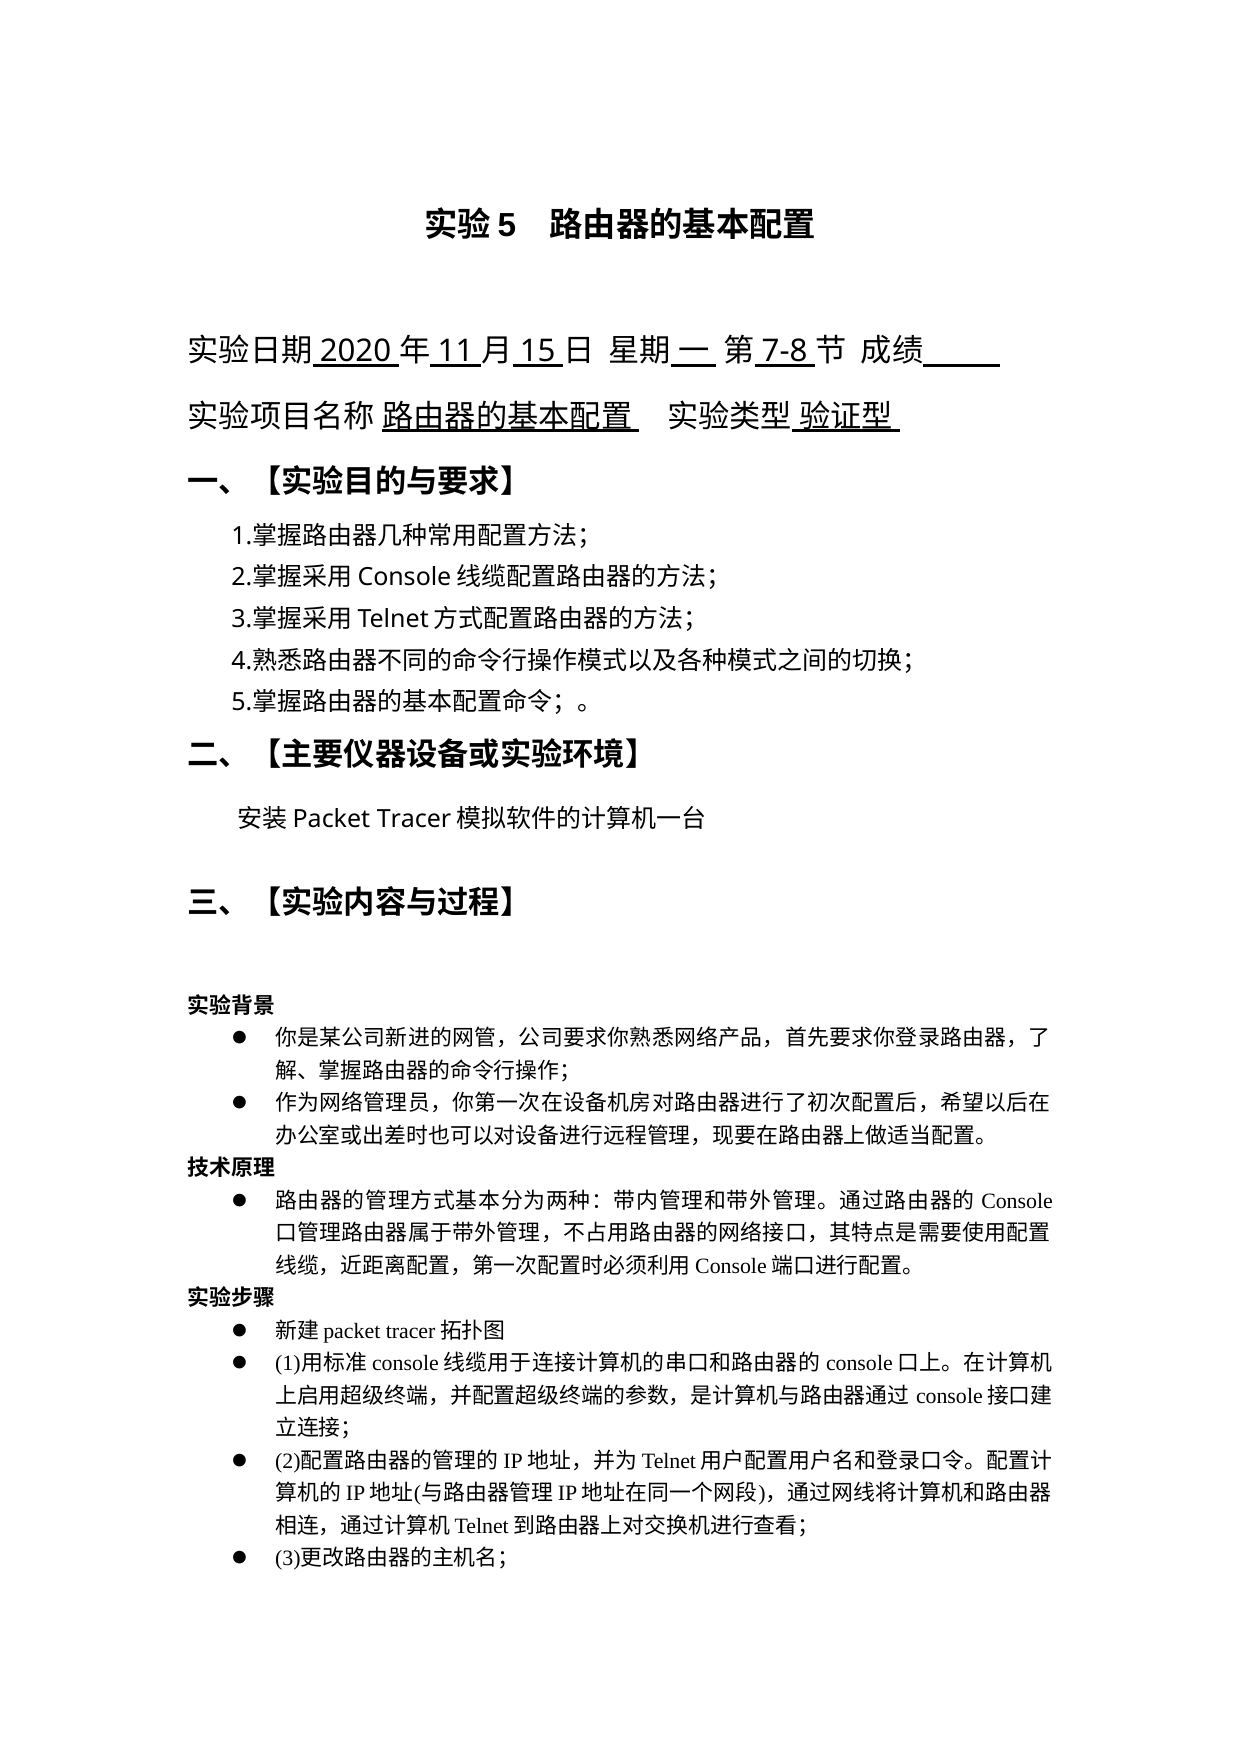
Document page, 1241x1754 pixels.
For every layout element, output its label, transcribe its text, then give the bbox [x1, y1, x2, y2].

list 3.掌握采用Telnet方式配置路由器的方法； [187, 594, 1053, 636]
text 实验日期 2020 年 11 月 15 日 星期 一 第 7-8 节 成绩 [187, 316, 1053, 381]
list 新建packet tracer拓扑图 [231, 1312, 1053, 1345]
list 路由器的管理方式基本分为两种：带内管理和带外管理。通过路由器的Console口管理路由器属于带外管理，不占用路由器的网络接口，其特点是需要使用配置线缆，近距离配置，第一次配置时必须利用Console端口进行配置。 [231, 1182, 1053, 1280]
list 你是某公司新进的网管，公司要求你熟悉网络产品，首先要求你登录路由器，了解、掌握路由器的命令行操作； [231, 1020, 1053, 1085]
list 2.掌握采用Console线缆配置路由器的方法； [187, 552, 1053, 594]
list (2)配置路由器的管理的IP地址，并为Telnet用户配置用户名和登录口令。配置计算机的IP地址(与路由器管理IP地址在同一个网段)，通过网线将计算机和路由器相连，通过计算机Telnet到路由器上对交换机进行查看； [231, 1442, 1053, 1540]
text 三、【实验内容与过程】 [187, 867, 1053, 932]
list (3)更改路由器的主机名； [231, 1540, 1053, 1572]
list 4.熟悉路由器不同的命令行操作模式以及各种模式之间的切换； [187, 636, 1053, 677]
text 实验步骤 [187, 1280, 1053, 1312]
list (1)用标准console线缆用于连接计算机的串口和路由器的console口上。在计算机上启用超级终端，并配置超级终端的参数，是计算机与路由器通过console接口建立连接； [231, 1345, 1053, 1442]
text 一、【实验目的与要求】 [187, 446, 1053, 511]
text 安装Packet Tracer模拟软件的计算机一台 [187, 784, 1053, 849]
text 技术原理 [187, 1150, 1053, 1182]
list 作为网络管理员，你第一次在设备机房对路由器进行了初次配置后，希望以后在办公室或出差时也可以对设备进行远程管理，现要在路由器上做适当配置。 [231, 1085, 1053, 1150]
list 1.掌握路由器几种常用配置方法； [187, 511, 1053, 552]
text 二、【主要仪器设备或实验环境】 [187, 719, 1053, 784]
list 5.掌握路由器的基本配置命令；。 [187, 677, 1053, 719]
text 实验项目名称 路由器的基本配置 实验类型 验证型 [187, 381, 1053, 446]
text 实验背景 [187, 987, 1053, 1020]
subtitle 实验5 路由器的基本配置 [187, 189, 1053, 254]
